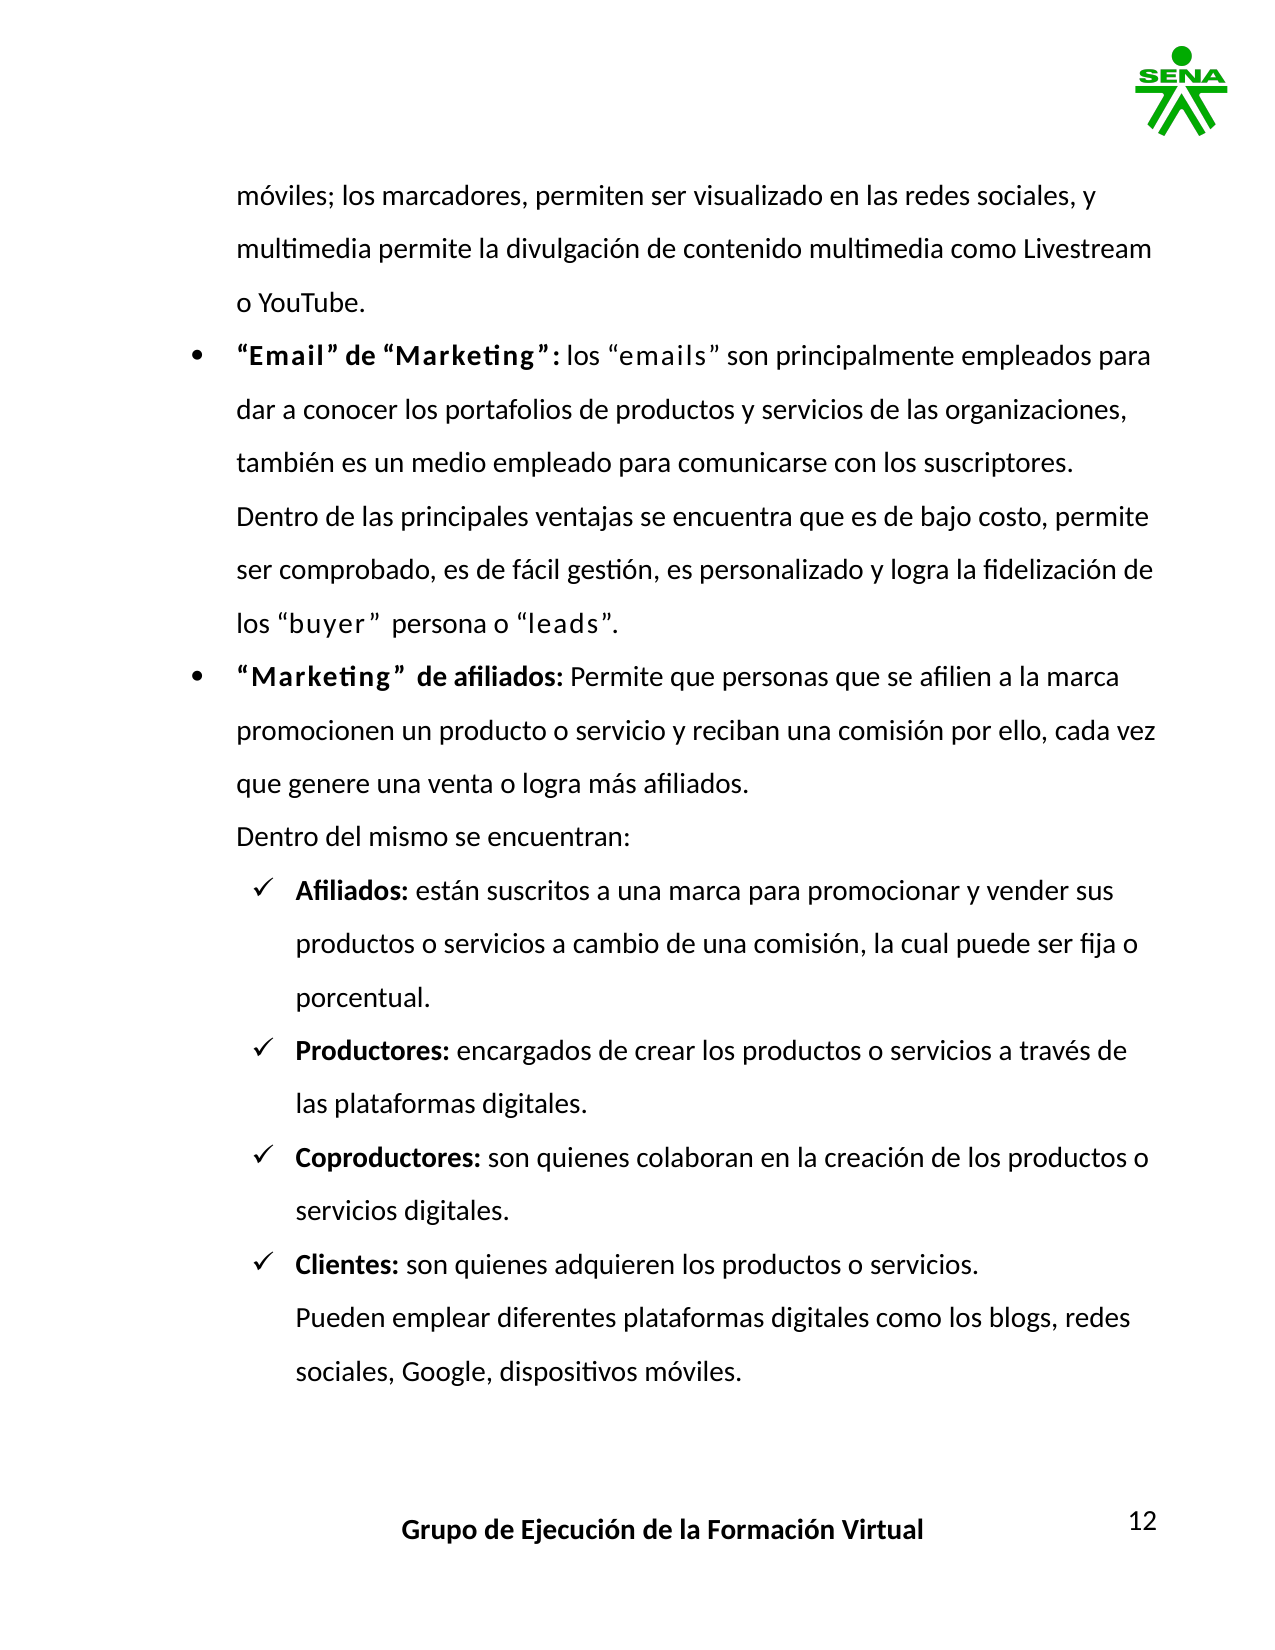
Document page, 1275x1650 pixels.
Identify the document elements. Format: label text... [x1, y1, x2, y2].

list “Marketing” de afiliados: Permite que personas que se afilien a la marca promocionen un producto o servicio y reciban una comisión por ello, cada vez que genere una venta o logra más afiliados. [192, 658, 1157, 801]
list Afiliados: están suscritos a una marca para promocionar y vender sus productos o servicios a cambio de una comisión, la cual puede ser fija o porcentual. [251, 872, 1157, 1014]
list Pueden emplear diferentes plataformas digitales como los blogs, redes sociales, Google, dispositivos móviles. [295, 1299, 1157, 1388]
list Dentro de las principales ventajas se encuentra que es de bajo costo, permite ser comprobado, es de fácil gestión, es personalizado y logra la fidelización de los “buyer” persona o “leads”. [236, 498, 1157, 640]
list Coproductores: son quienes colaboran en la creación de los productos o servicios digitales. [251, 1139, 1157, 1228]
list Dentro del mismo se encuentran: [236, 818, 1157, 854]
list “Email” de “Marketing”: los “emails” son principalmente empleados para dar a conocer los portafolios de productos y servicios de las organizaciones, también es un medio empleado para comunicarse con los suscriptores. [192, 337, 1157, 480]
list Productores: encargados de crear los productos o servicios a través de las plataformas digitales. [251, 1032, 1157, 1121]
list Clientes: son quienes adquieren los productos o servicios. [251, 1246, 1157, 1282]
picture [1135, 46, 1228, 136]
